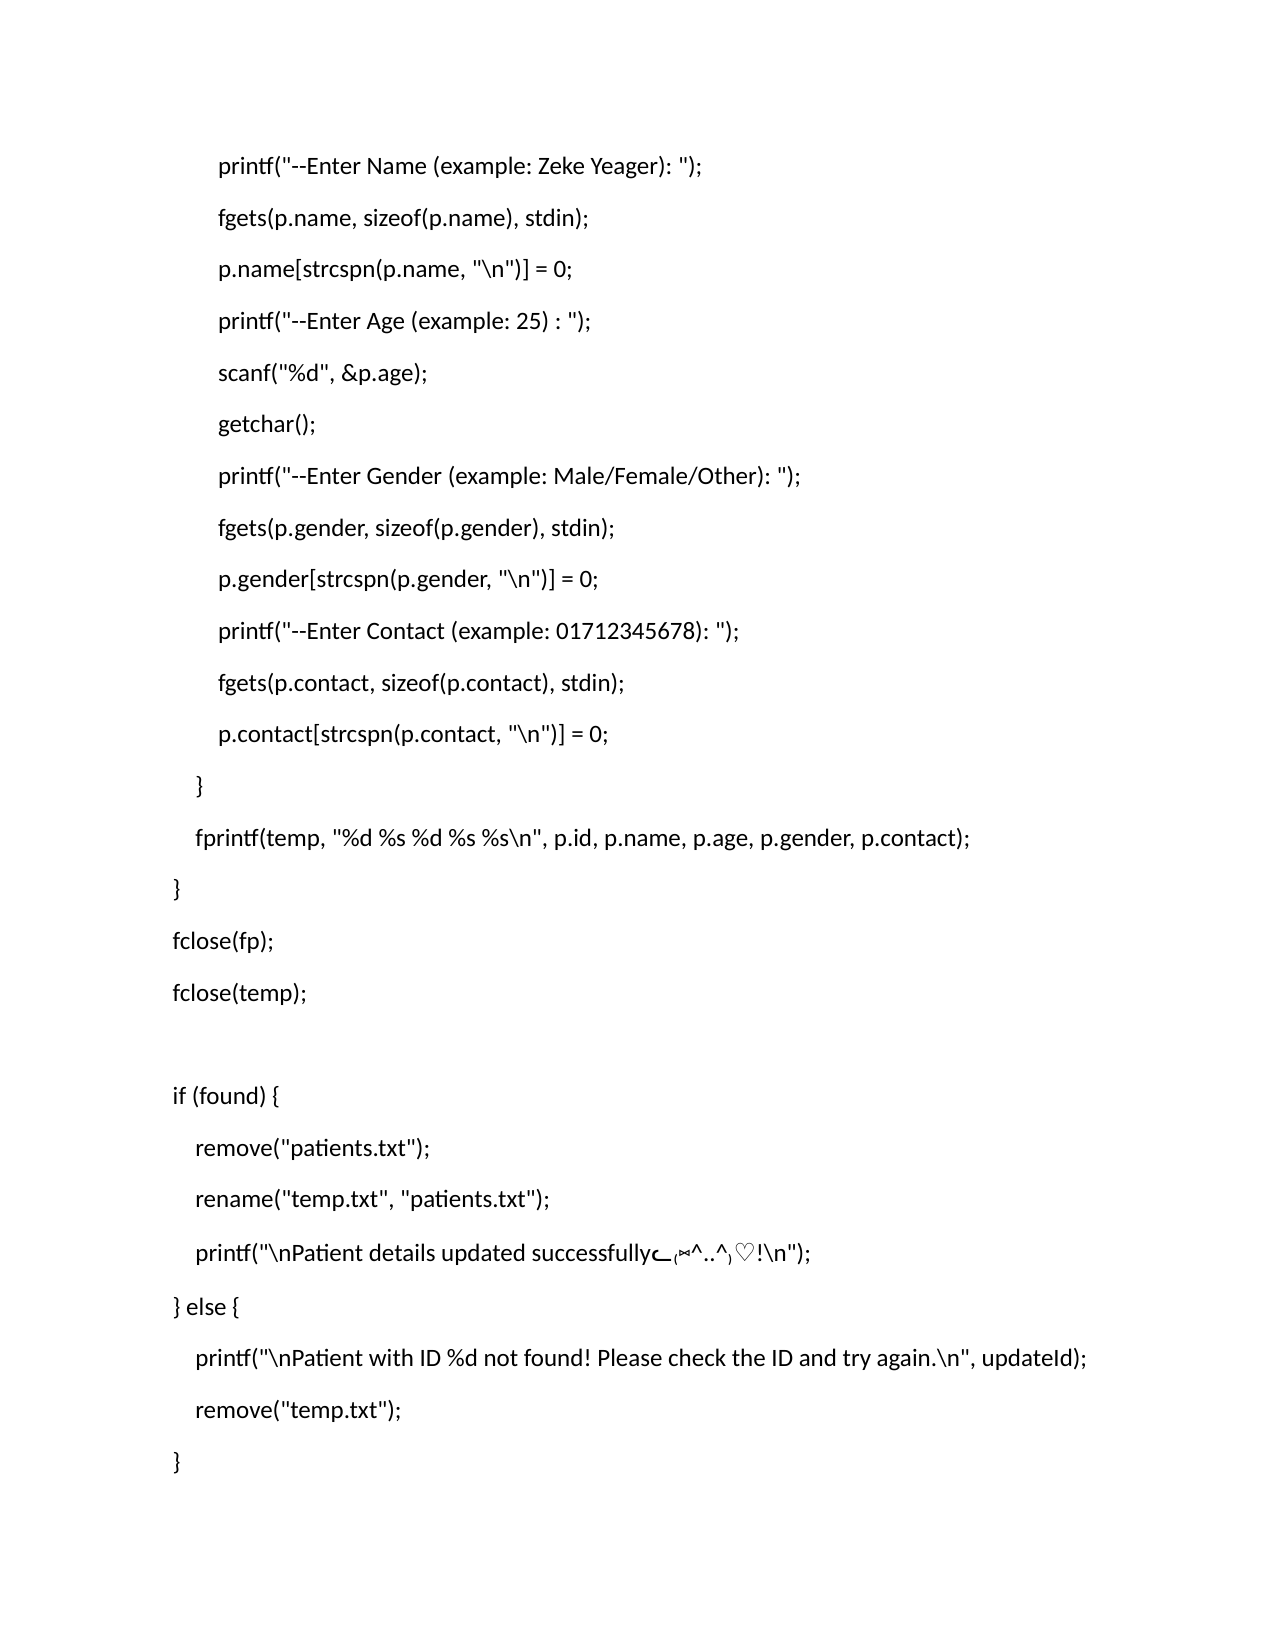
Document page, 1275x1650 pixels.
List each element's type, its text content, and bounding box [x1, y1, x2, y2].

text remove("patients.txt"); [150, 1132, 1125, 1162]
text fclose(temp); [150, 977, 1125, 1007]
text if (found) { [150, 1080, 1125, 1111]
text } [150, 770, 1125, 801]
text remove("temp.txt"); [150, 1394, 1125, 1425]
text fgets(p.gender, sizeof(p.gender), stdin); [150, 512, 1125, 542]
text } else { [150, 1291, 1125, 1321]
text printf("--Enter Contact (example: 01712345678): "); [150, 615, 1125, 646]
text } [150, 873, 1125, 904]
text printf("\nPatient details updated successfullyᓚ₍⑅^..^₎♡!\n"); [150, 1235, 1125, 1269]
text fprintf(temp, "%d %s %d %s %s\n", p.id, p.name, p.age, p.gender, p.contact); [150, 822, 1125, 852]
text printf("--Enter Gender (example: Male/Female/Other): "); [150, 460, 1125, 491]
text rename("temp.txt", "patients.txt"); [150, 1183, 1125, 1214]
text fclose(fp); [150, 925, 1125, 956]
text } [150, 1446, 1125, 1476]
text getchar(); [150, 408, 1125, 439]
text p.gender[strcspn(p.gender, "\n")] = 0; [150, 563, 1125, 594]
text scanf("%d", &p.age); [150, 357, 1125, 387]
text printf("--Enter Age (example: 25) : "); [150, 305, 1125, 336]
text p.name[strcspn(p.name, "\n")] = 0; [150, 253, 1125, 284]
text printf("--Enter Name (example: Zeke Yeager): "); [150, 150, 1125, 181]
text p.contact[strcspn(p.contact, "\n")] = 0; [150, 718, 1125, 749]
text fgets(p.contact, sizeof(p.contact), stdin); [150, 667, 1125, 697]
text printf("\nPatient with ID %d not found! Please check the ID and try again.\n", updateId); [150, 1342, 1125, 1373]
text fgets(p.name, sizeof(p.name), stdin); [150, 202, 1125, 232]
